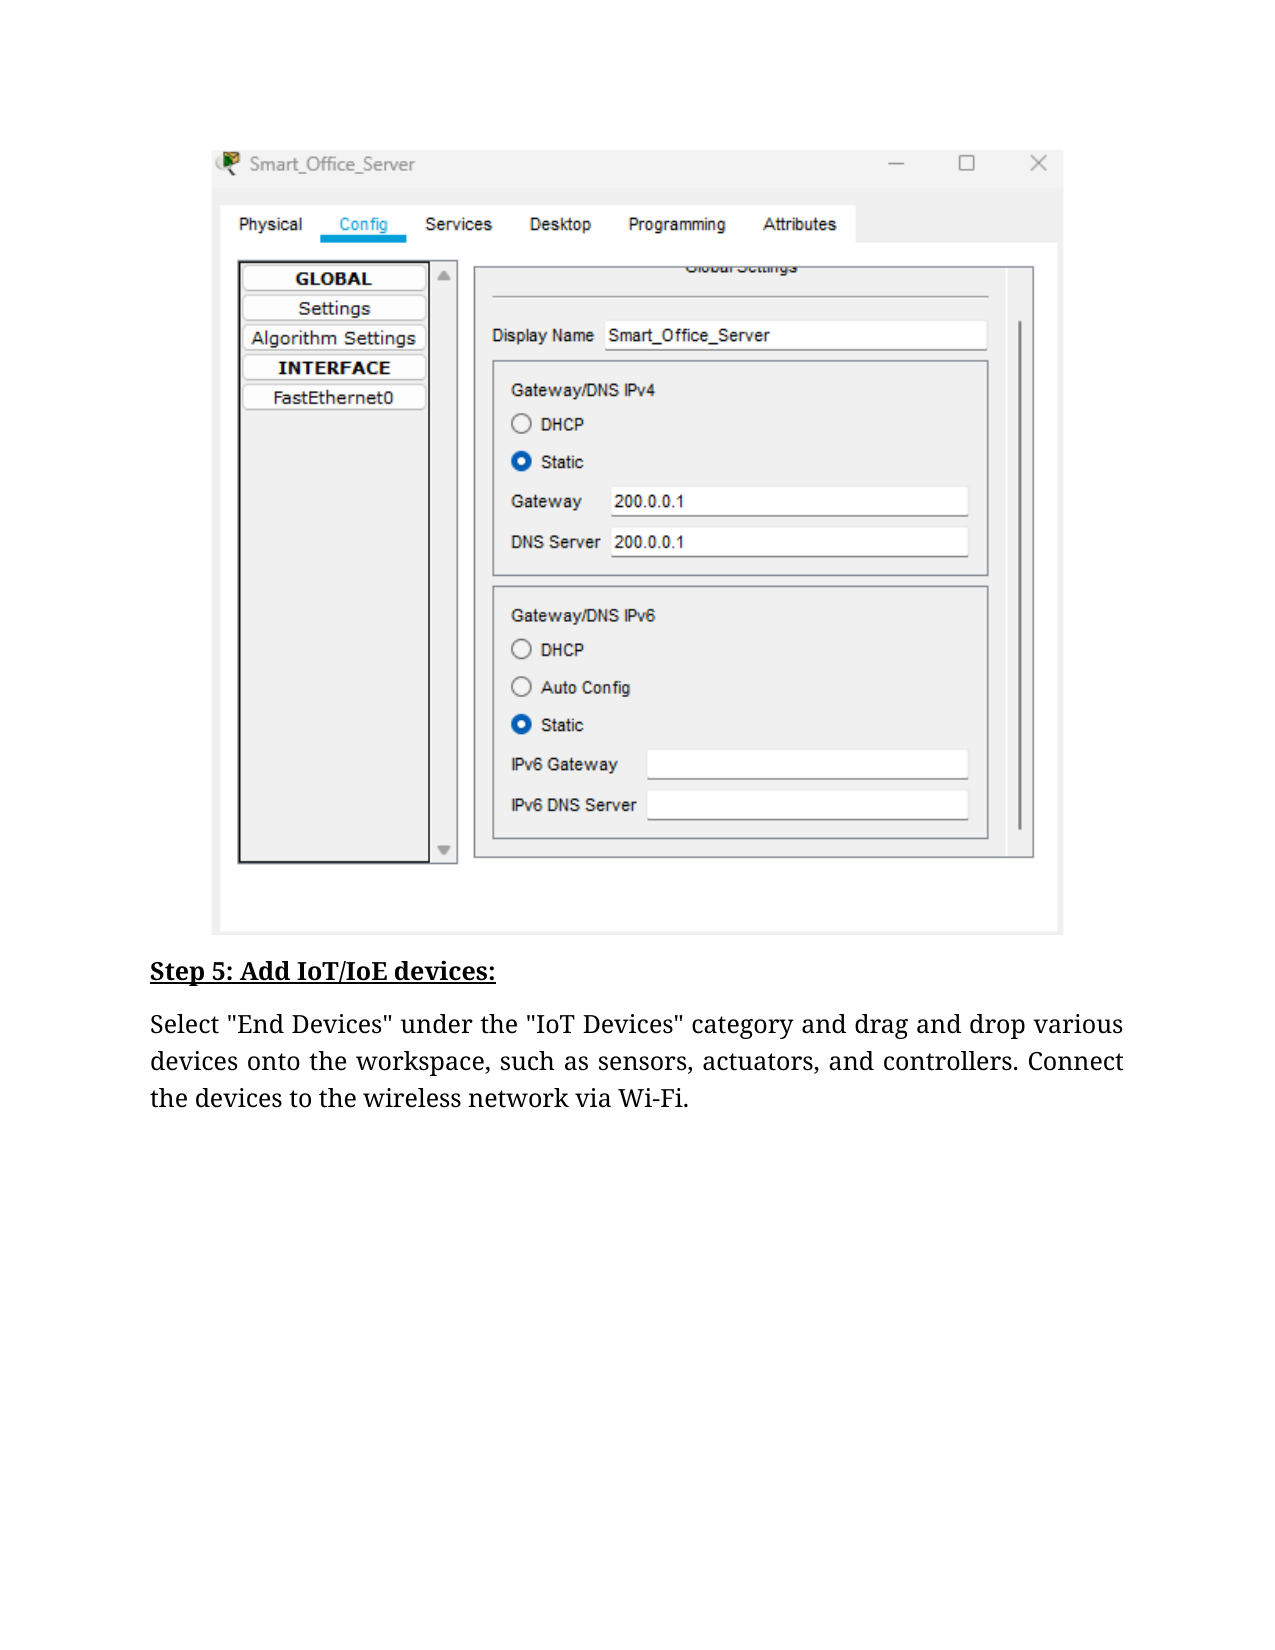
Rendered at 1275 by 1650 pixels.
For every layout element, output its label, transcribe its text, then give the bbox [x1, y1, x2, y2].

text Select "End Devices" under the "IoT Devices" category and drag and drop various devices onto the workspace, such as sensors, actuators, and controllers. Connect the devices to the wireless network via Wi-Fi. [150, 1007, 1125, 1114]
text Step 5: Add IoT/IoE devices: [150, 953, 1125, 987]
picture [211, 150, 1064, 935]
